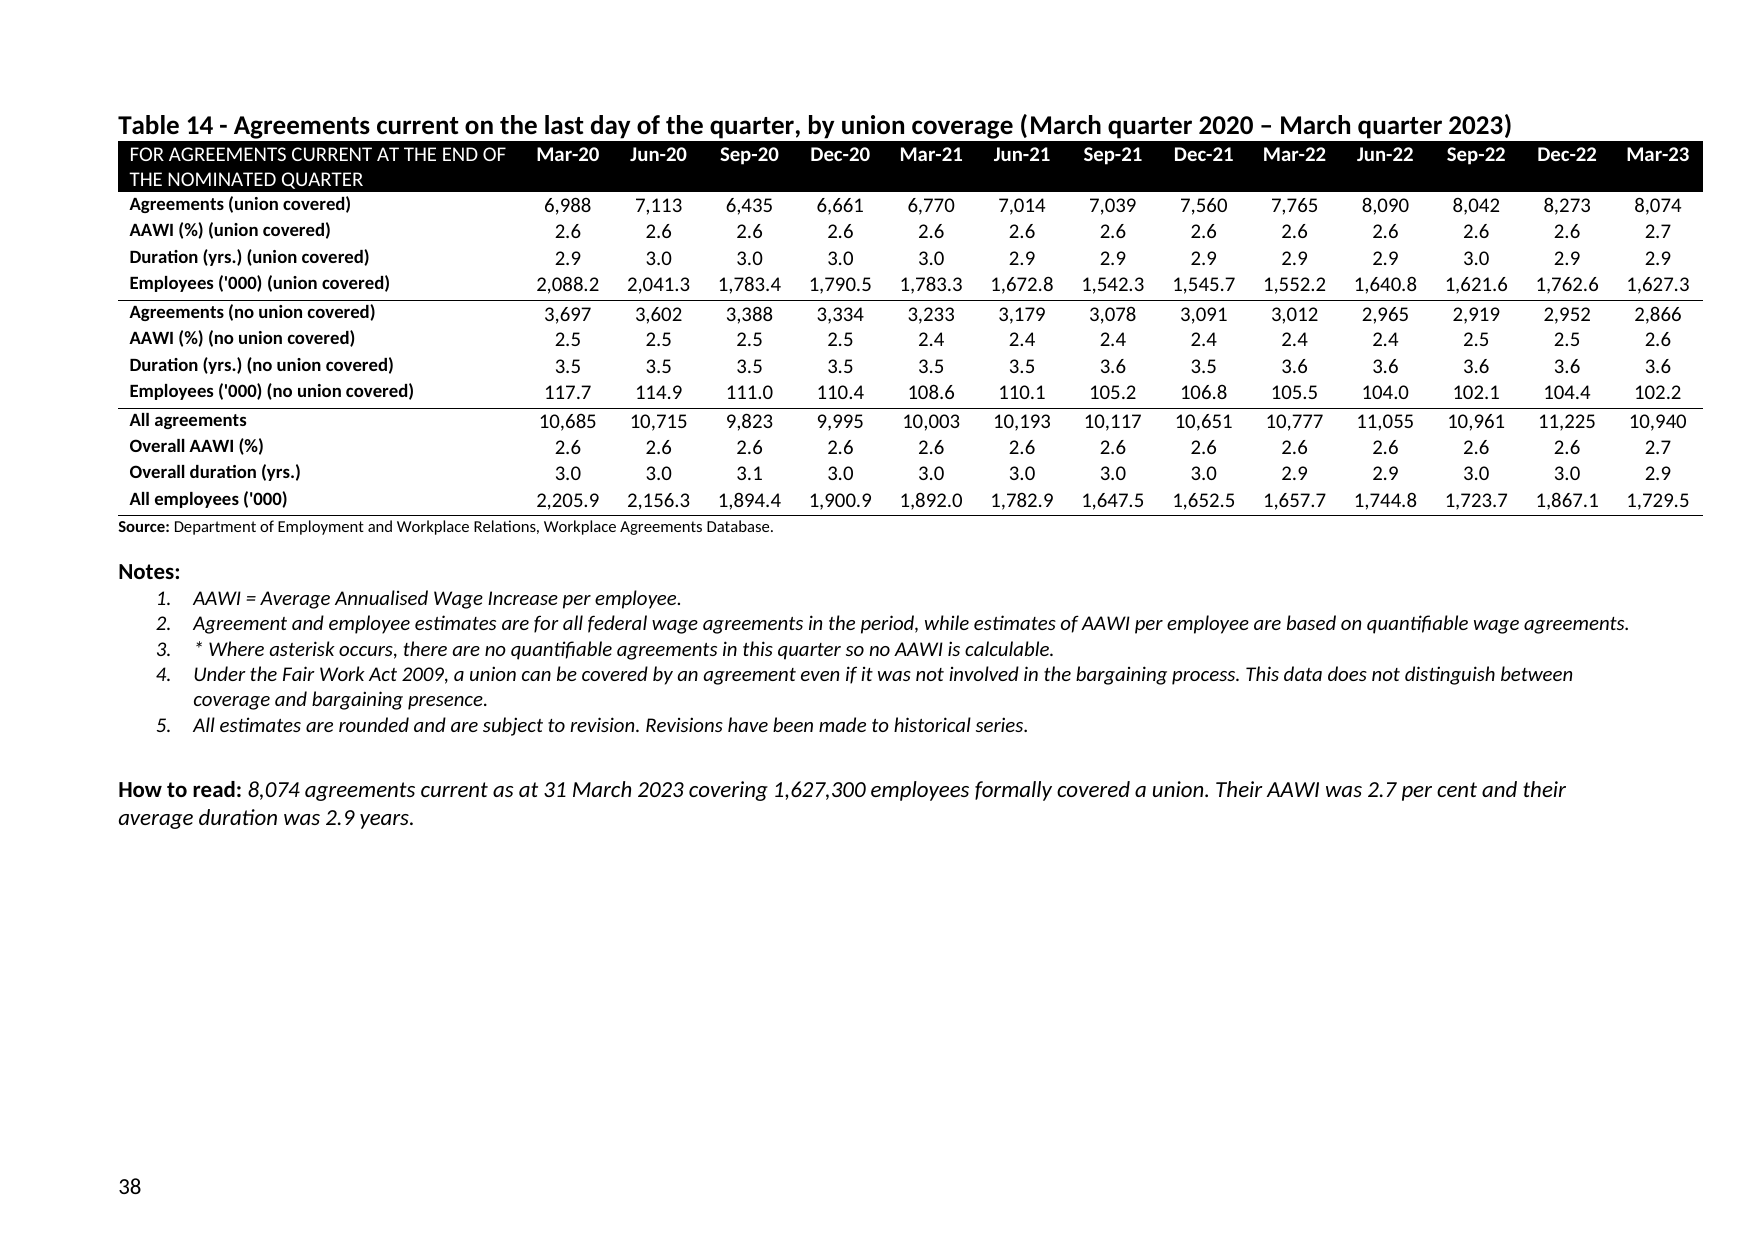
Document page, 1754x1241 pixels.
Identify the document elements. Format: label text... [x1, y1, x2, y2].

list AAWI = Average Annualised Wage Increase per employee. [156, 585, 1636, 610]
text Table 14 - Agreements current on the last day of the quarter, by union coverage (March quarter 2020 – March quarter 2023) [118, 108, 1636, 141]
text How to read: 8,074 agreements current as at 31 March 2023 covering 1,627,300 employees formally covered a union. Their AAWI was 2.7 per cent and their average duration was 2.9 years. [118, 775, 1636, 831]
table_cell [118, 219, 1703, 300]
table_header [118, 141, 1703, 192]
list * Where asterisk occurs, there are no quantifiable agreements in this quarter so no AAWI is calculable. [156, 636, 1636, 661]
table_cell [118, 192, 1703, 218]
text Notes: [118, 557, 1636, 585]
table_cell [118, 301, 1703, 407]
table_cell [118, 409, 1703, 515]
text Source: Department of Employment and Workplace Relations, Workplace Agreements Database. [118, 516, 1636, 537]
list Under the Fair Work Act 2009, a union can be covered by an agreement even if it was not involved in the bargaining process. This data does not distinguish between coverage and bargaining presence. [156, 661, 1636, 712]
list All estimates are rounded and are subject to revision. Revisions have been made to historical series. [156, 712, 1636, 737]
list Agreement and employee estimates are for all federal wage agreements in the period, while estimates of AAWI per employee are based on quantifiable wage agreements. [156, 610, 1636, 636]
